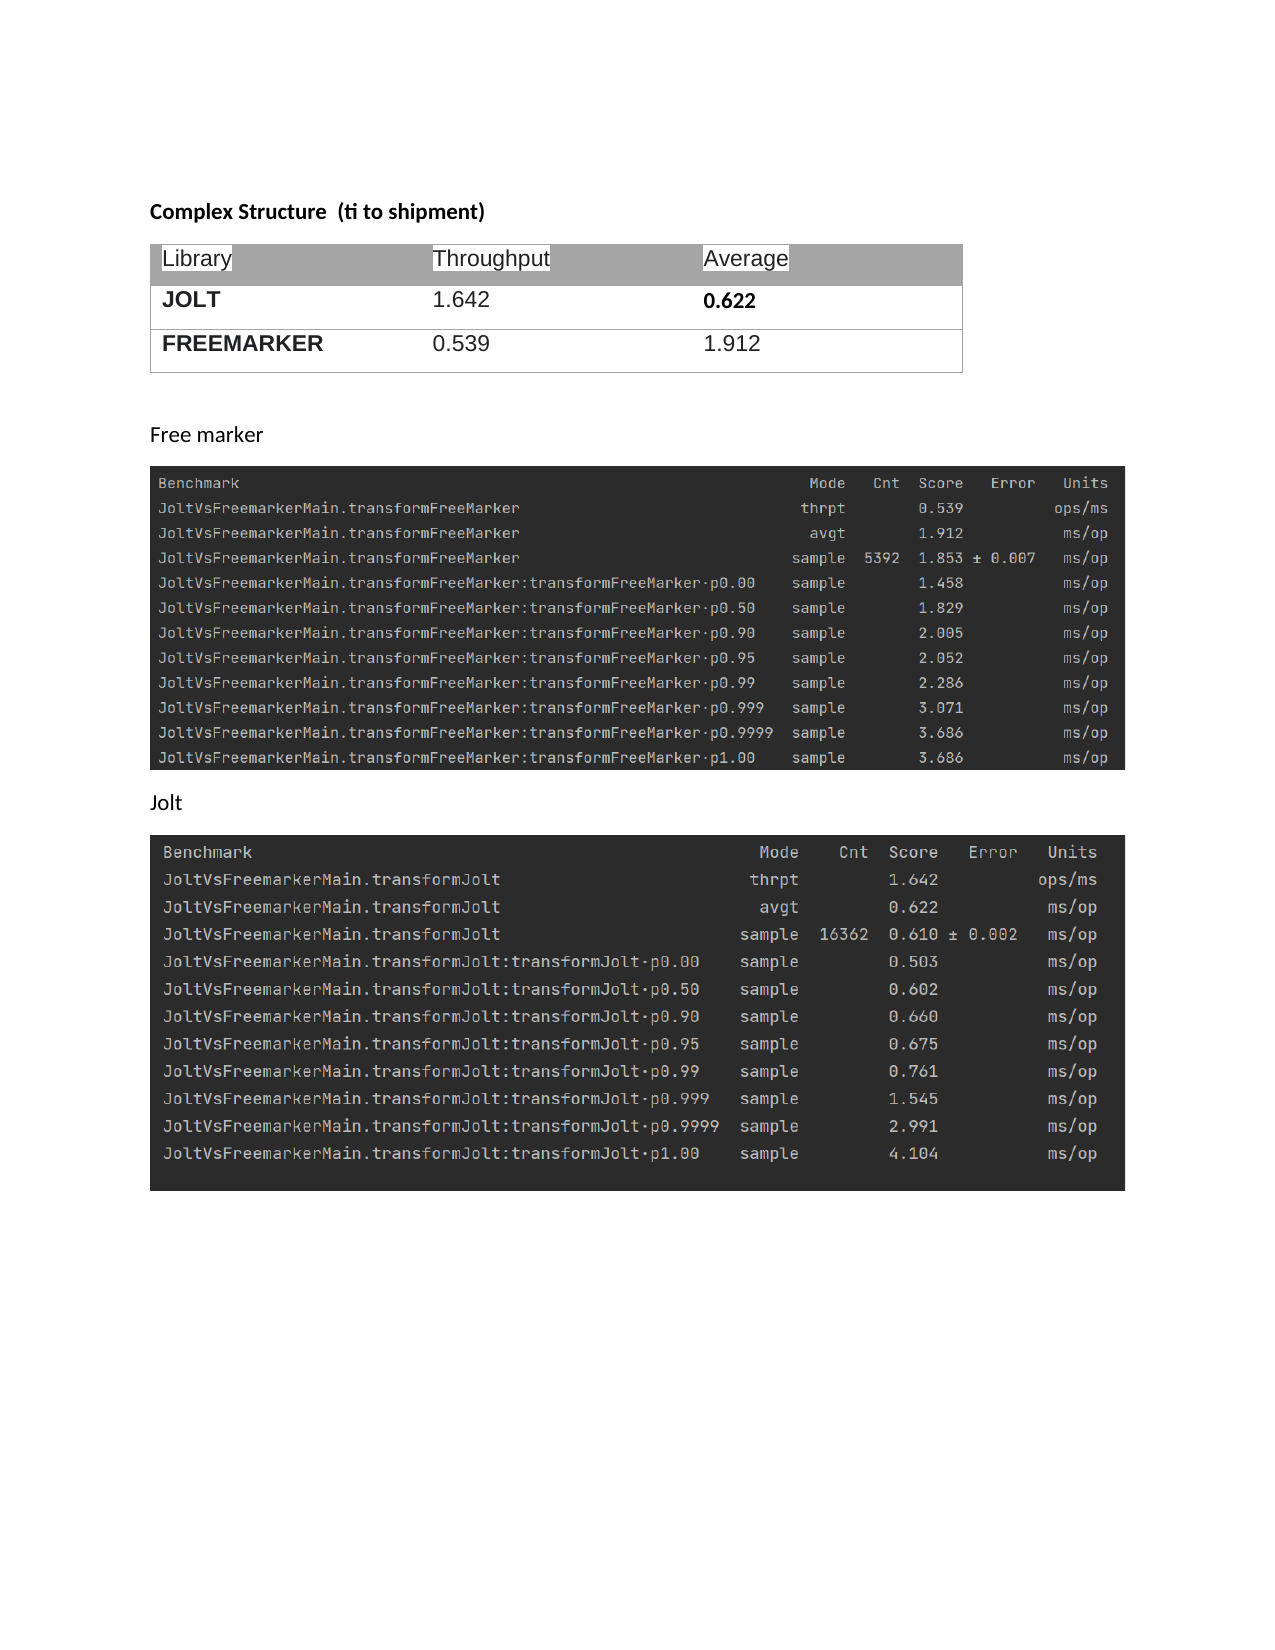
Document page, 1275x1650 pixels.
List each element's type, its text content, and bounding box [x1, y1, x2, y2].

picture [150, 466, 1125, 770]
table_cell 0.622 [692, 286, 962, 328]
table_header Average [692, 245, 962, 285]
text Complex Structure (ti to shipment) [150, 197, 1125, 225]
table_cell FREEMARKER [151, 330, 421, 372]
picture [150, 835, 1125, 1191]
text Jolt [150, 788, 1125, 816]
table_cell JOLT [151, 286, 421, 328]
table_cell 1.642 [421, 286, 692, 328]
table_header Library [151, 245, 421, 285]
table_header Throughput [421, 245, 692, 285]
table_cell 0.539 [421, 330, 692, 372]
table_cell 1.912 [692, 330, 962, 372]
text Free marker [150, 420, 1125, 448]
